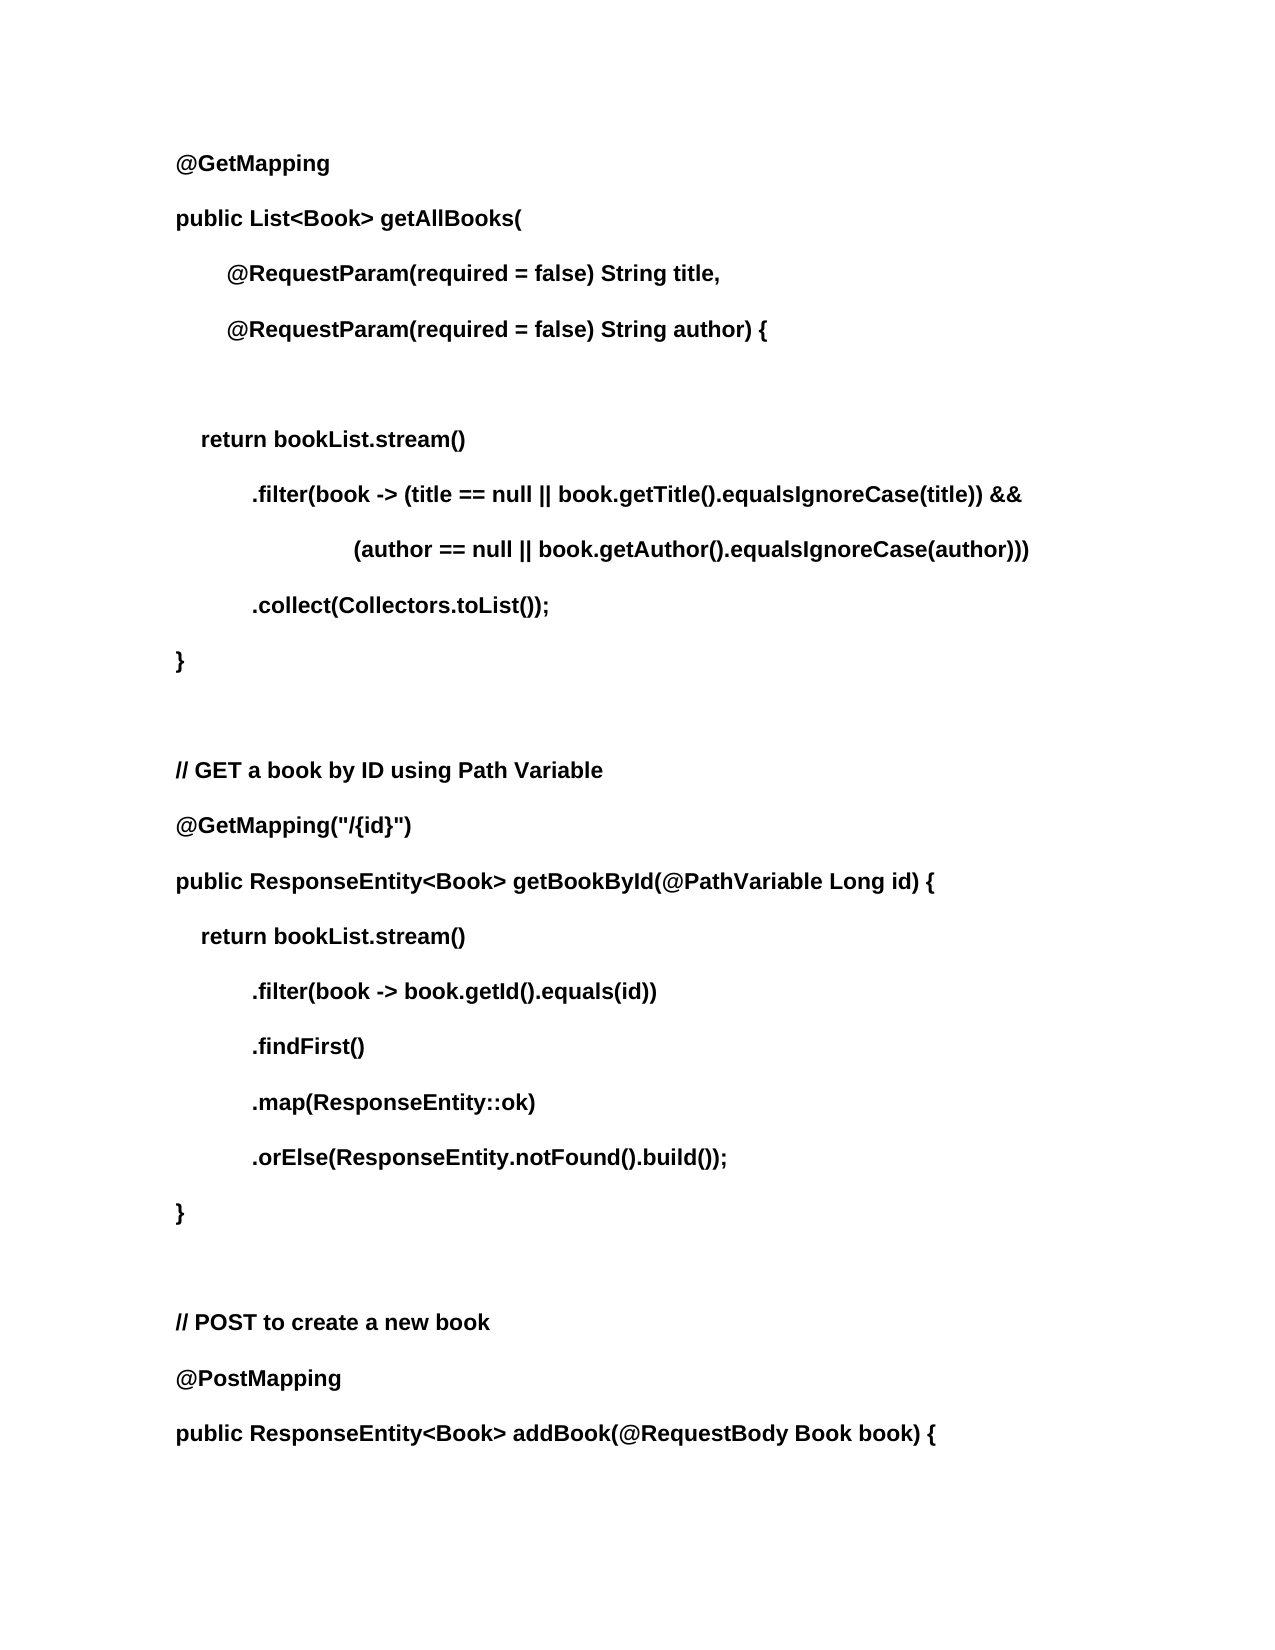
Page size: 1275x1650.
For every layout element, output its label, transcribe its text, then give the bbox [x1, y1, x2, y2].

text @GetMapping("/{id}") [150, 812, 1125, 839]
text .orElse(ResponseEntity.notFound().build()); [150, 1144, 1125, 1170]
text @PostMapping [150, 1364, 1125, 1391]
text } [150, 647, 1125, 673]
text // POST to create a new book [150, 1309, 1125, 1336]
text return bookList.stream() [150, 426, 1125, 452]
text public ResponseEntity<Book> addBook(@RequestBody Book book) { [150, 1420, 1125, 1446]
text public ResponseEntity<Book> getBookById(@PathVariable Long id) { [150, 868, 1125, 894]
text public List<Book> getAllBooks( [150, 205, 1125, 232]
text @GetMapping [150, 150, 1125, 176]
text .findFirst() [150, 1033, 1125, 1060]
text .map(ResponseEntity::ok) [150, 1088, 1125, 1115]
text (author == null || book.getAuthor().equalsIgnoreCase(author))) [150, 536, 1125, 563]
text .filter(book -> (title == null || book.getTitle().equalsIgnoreCase(title)) && [150, 481, 1125, 508]
text } [150, 1199, 1125, 1225]
text .collect(Collectors.toList()); [150, 592, 1125, 618]
text @RequestParam(required = false) String author) { [150, 316, 1125, 342]
text .filter(book -> book.getId().equals(id)) [150, 978, 1125, 1004]
text // GET a book by ID using Path Variable [150, 757, 1125, 784]
text return bookList.stream() [150, 923, 1125, 949]
text @RequestParam(required = false) String title, [150, 260, 1125, 287]
